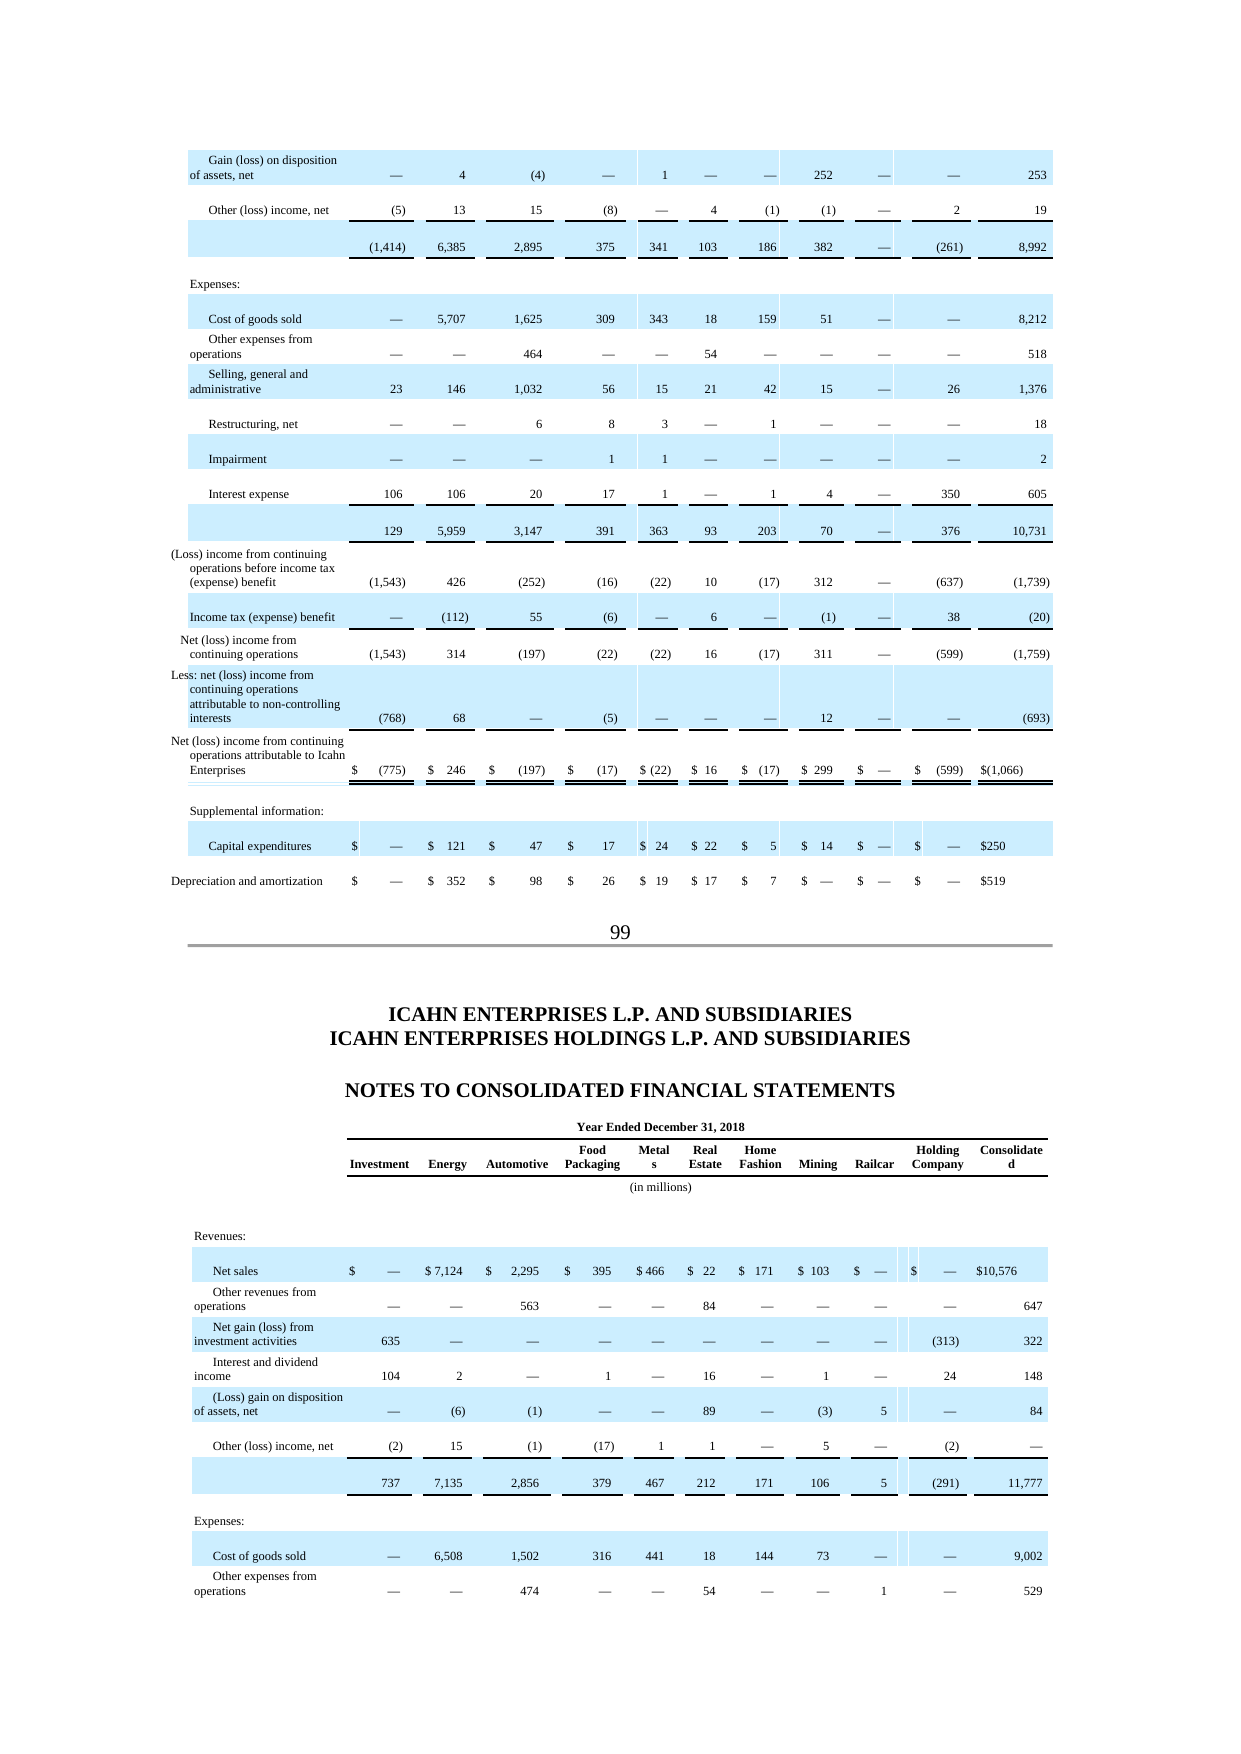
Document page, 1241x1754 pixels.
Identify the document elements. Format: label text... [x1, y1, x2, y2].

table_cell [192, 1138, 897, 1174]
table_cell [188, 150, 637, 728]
text 99 [187, 920, 1053, 944]
text NOTES TO CONSOLIDATED FINANCIAL STATEMENTS [187, 1078, 1053, 1102]
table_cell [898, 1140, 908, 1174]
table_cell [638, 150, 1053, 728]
text ICAHN ENTERPRISES HOLDINGS L.P. AND SUBSIDIARIES [187, 1026, 1053, 1050]
text ICAHN ENTERPRISES L.P. AND SUBSIDIARIES [187, 1002, 1053, 1026]
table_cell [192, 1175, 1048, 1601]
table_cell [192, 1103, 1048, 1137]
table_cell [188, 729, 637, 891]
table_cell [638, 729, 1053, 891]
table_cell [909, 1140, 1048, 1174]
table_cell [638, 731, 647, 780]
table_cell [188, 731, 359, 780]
